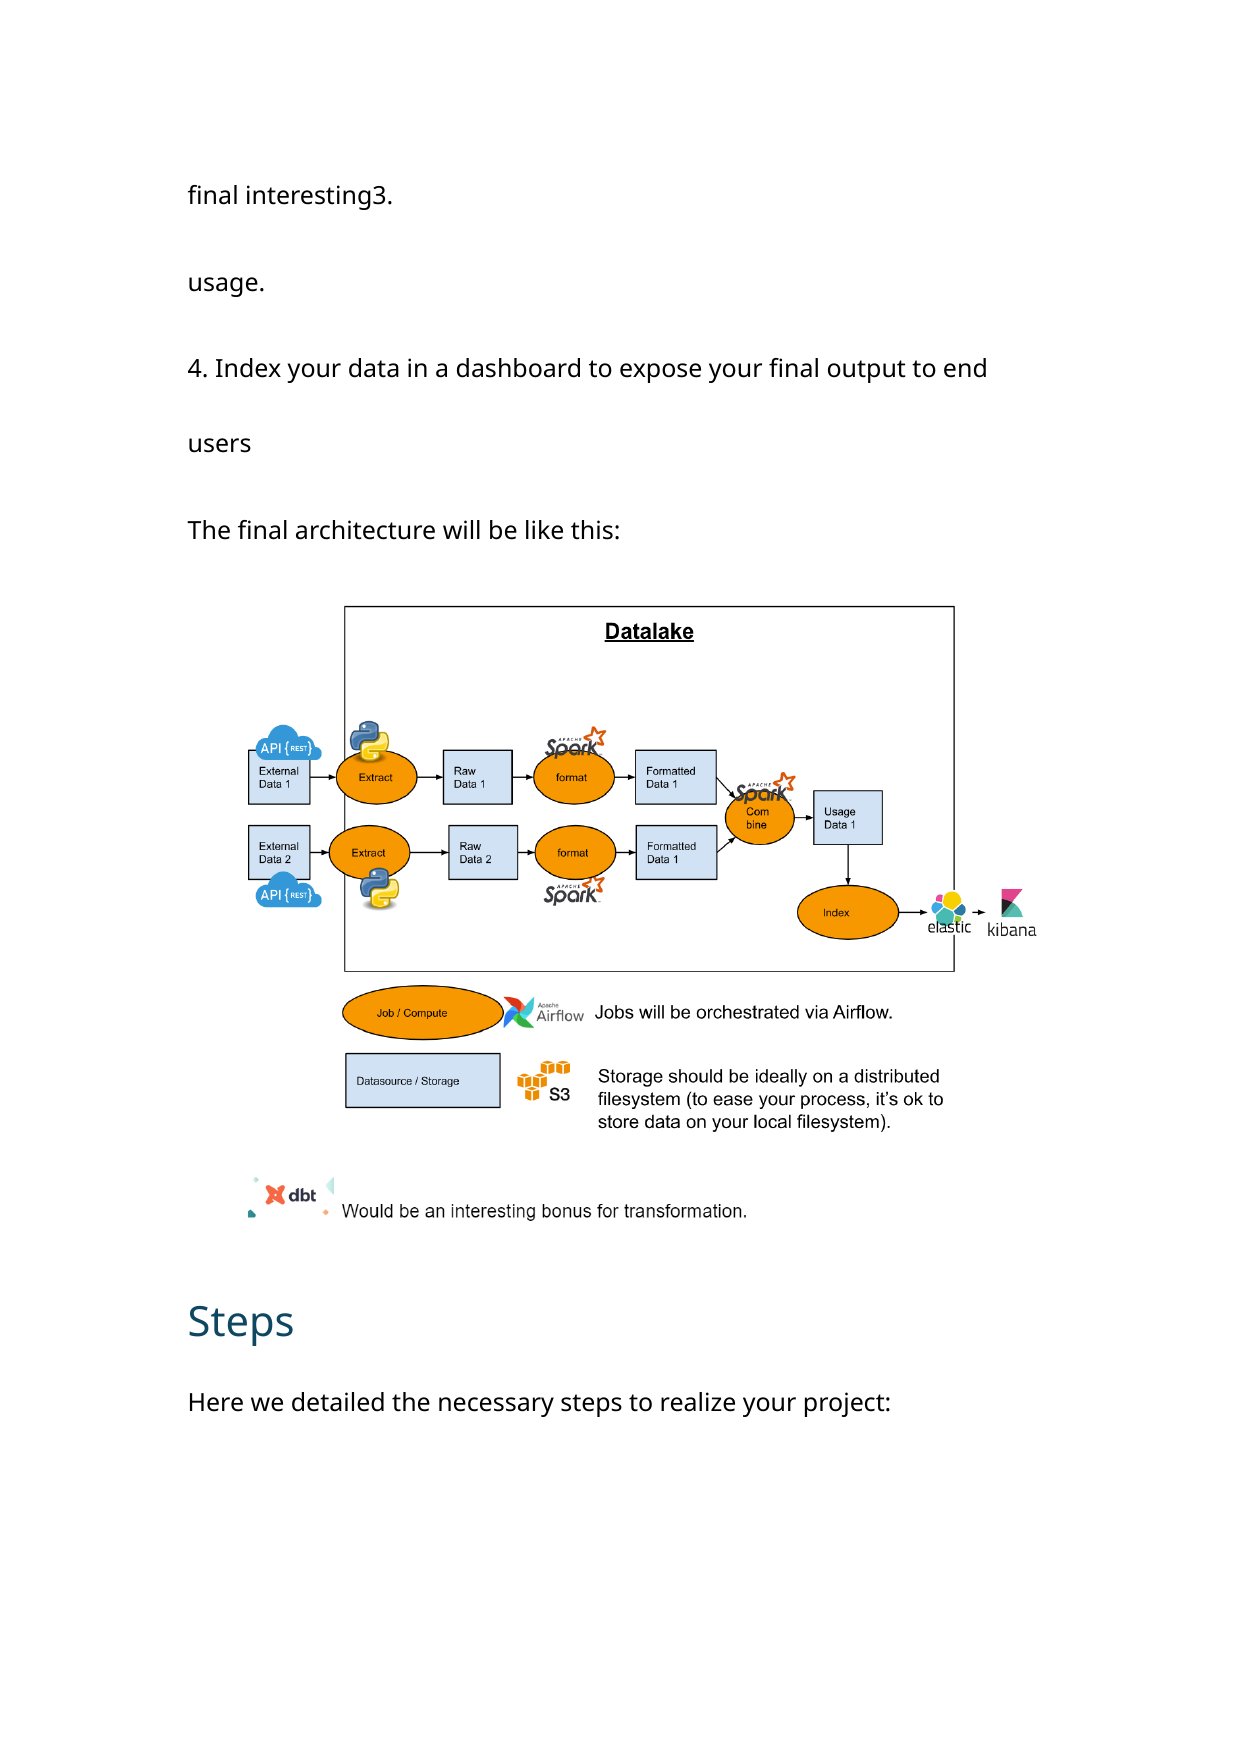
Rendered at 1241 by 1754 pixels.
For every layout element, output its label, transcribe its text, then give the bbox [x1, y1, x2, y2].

text The final architecture will be like this: [187, 497, 1053, 562]
text Here we detailed the necessary steps to realize your project: [187, 1369, 1053, 1434]
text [187, 162, 1053, 227]
subtitle Steps [187, 1288, 1053, 1353]
text usage. [187, 249, 1053, 314]
text 4. Index your data in a dashboard to expose your final output to end users [187, 336, 1053, 475]
